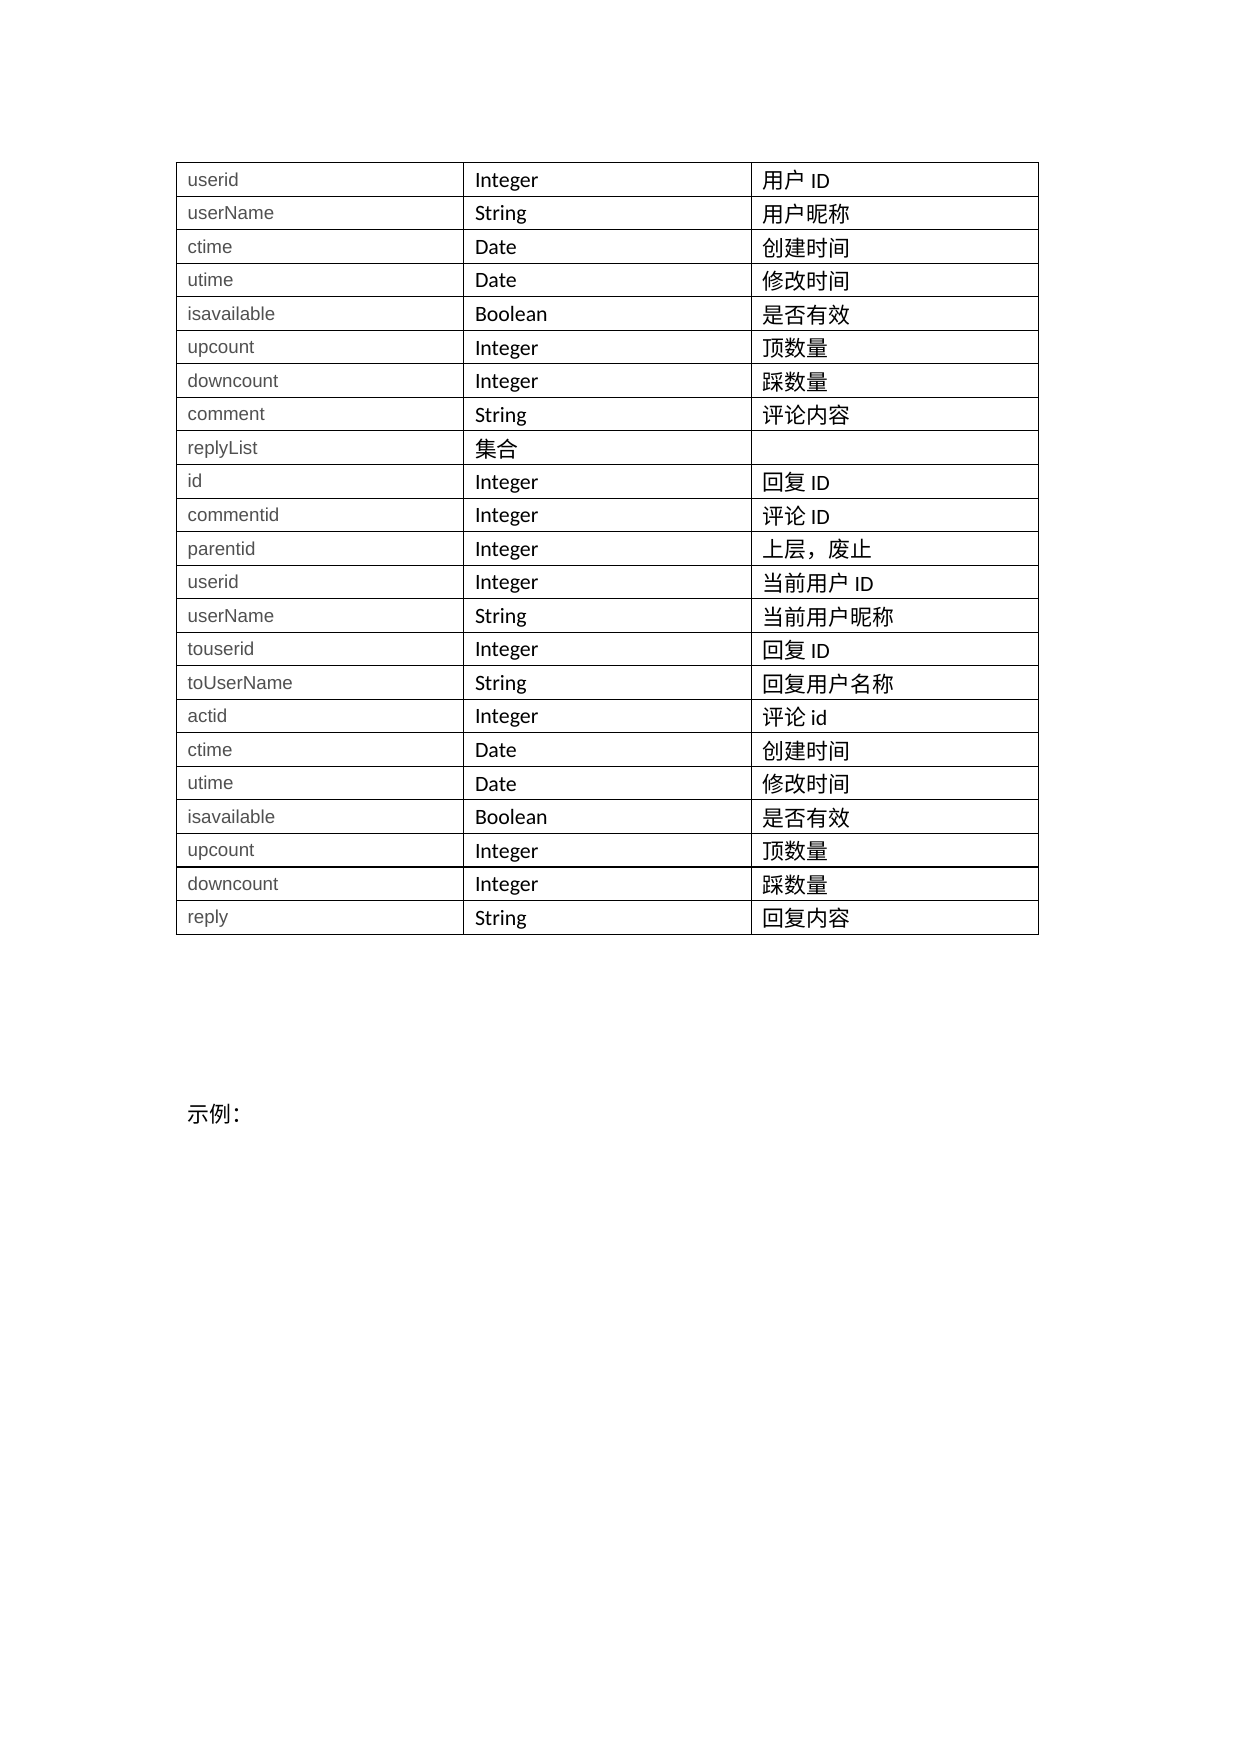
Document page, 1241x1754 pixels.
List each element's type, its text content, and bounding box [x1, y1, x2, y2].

table_cell replyList [177, 431, 463, 464]
table_cell Date [464, 264, 751, 296]
table_cell actid [177, 700, 463, 732]
table_cell Integer [464, 364, 751, 397]
table_cell String [464, 599, 751, 632]
table_cell 用户昵称 [752, 197, 1038, 229]
table_cell touserid [177, 633, 463, 665]
table_cell userid [177, 566, 463, 598]
table_cell toUserName [177, 666, 463, 699]
table_cell 修改时间 [752, 264, 1038, 296]
table_cell 评论内容 [752, 398, 1038, 430]
table_cell 顶数量 [752, 834, 1038, 866]
table_cell parentid [177, 532, 463, 564]
table_cell 踩数量 [752, 868, 1038, 900]
table_cell isavailable [177, 800, 463, 833]
table_cell downcount [177, 868, 463, 900]
table_cell Integer [464, 700, 751, 732]
table_cell Boolean [464, 297, 751, 330]
table_cell ctime [177, 230, 463, 263]
table_cell String [464, 901, 751, 933]
table_cell String [464, 666, 751, 699]
table_cell upcount [177, 331, 463, 363]
table_cell 顶数量 [752, 331, 1038, 363]
table_cell 是否有效 [752, 800, 1038, 833]
table_cell userName [177, 599, 463, 632]
table_cell commentid [177, 499, 463, 531]
table_cell 修改时间 [752, 767, 1038, 799]
table_cell Integer [464, 868, 751, 900]
table_cell 回复ID [752, 633, 1038, 665]
table_cell upcount [177, 834, 463, 866]
table_cell Integer [464, 566, 751, 598]
table_cell comment [177, 398, 463, 430]
table_cell 上层，废止 [752, 532, 1038, 564]
table_cell isavailable [177, 297, 463, 330]
table_cell 当前用户昵称 [752, 599, 1038, 632]
table_cell 回复ID [752, 465, 1038, 497]
table_cell id [177, 465, 463, 497]
table_cell downcount [177, 364, 463, 397]
table_cell Date [464, 230, 751, 263]
table_cell Date [464, 733, 751, 766]
table_cell ctime [177, 733, 463, 766]
table_cell 回复内容 [752, 901, 1038, 933]
table_cell String [464, 197, 751, 229]
table_cell Integer [464, 465, 751, 497]
table_cell 是否有效 [752, 297, 1038, 330]
table_cell Date [464, 767, 751, 799]
table_cell 当前用户ID [752, 566, 1038, 598]
table_cell 踩数量 [752, 364, 1038, 397]
table_cell 评论id [752, 700, 1038, 732]
table_cell String [464, 398, 751, 430]
list 示例： [187, 1097, 1053, 1129]
table_cell Integer [464, 499, 751, 531]
table_cell utime [177, 264, 463, 296]
table_cell Boolean [464, 800, 751, 833]
table_cell utime [177, 767, 463, 799]
table_cell [752, 431, 1038, 464]
table_cell userid [177, 163, 463, 196]
table_cell Integer [464, 331, 751, 363]
table_cell Integer [464, 834, 751, 866]
table_cell 创建时间 [752, 230, 1038, 263]
table_cell 创建时间 [752, 733, 1038, 766]
table_cell 评论ID [752, 499, 1038, 531]
table_cell Integer [464, 532, 751, 564]
table_cell 回复用户名称 [752, 666, 1038, 699]
table_cell 用户ID [752, 163, 1038, 196]
table_cell userName [177, 197, 463, 229]
table_cell Integer [464, 163, 751, 196]
table_cell reply [177, 901, 463, 933]
table_cell 集合 [464, 431, 751, 464]
table_cell Integer [464, 633, 751, 665]
